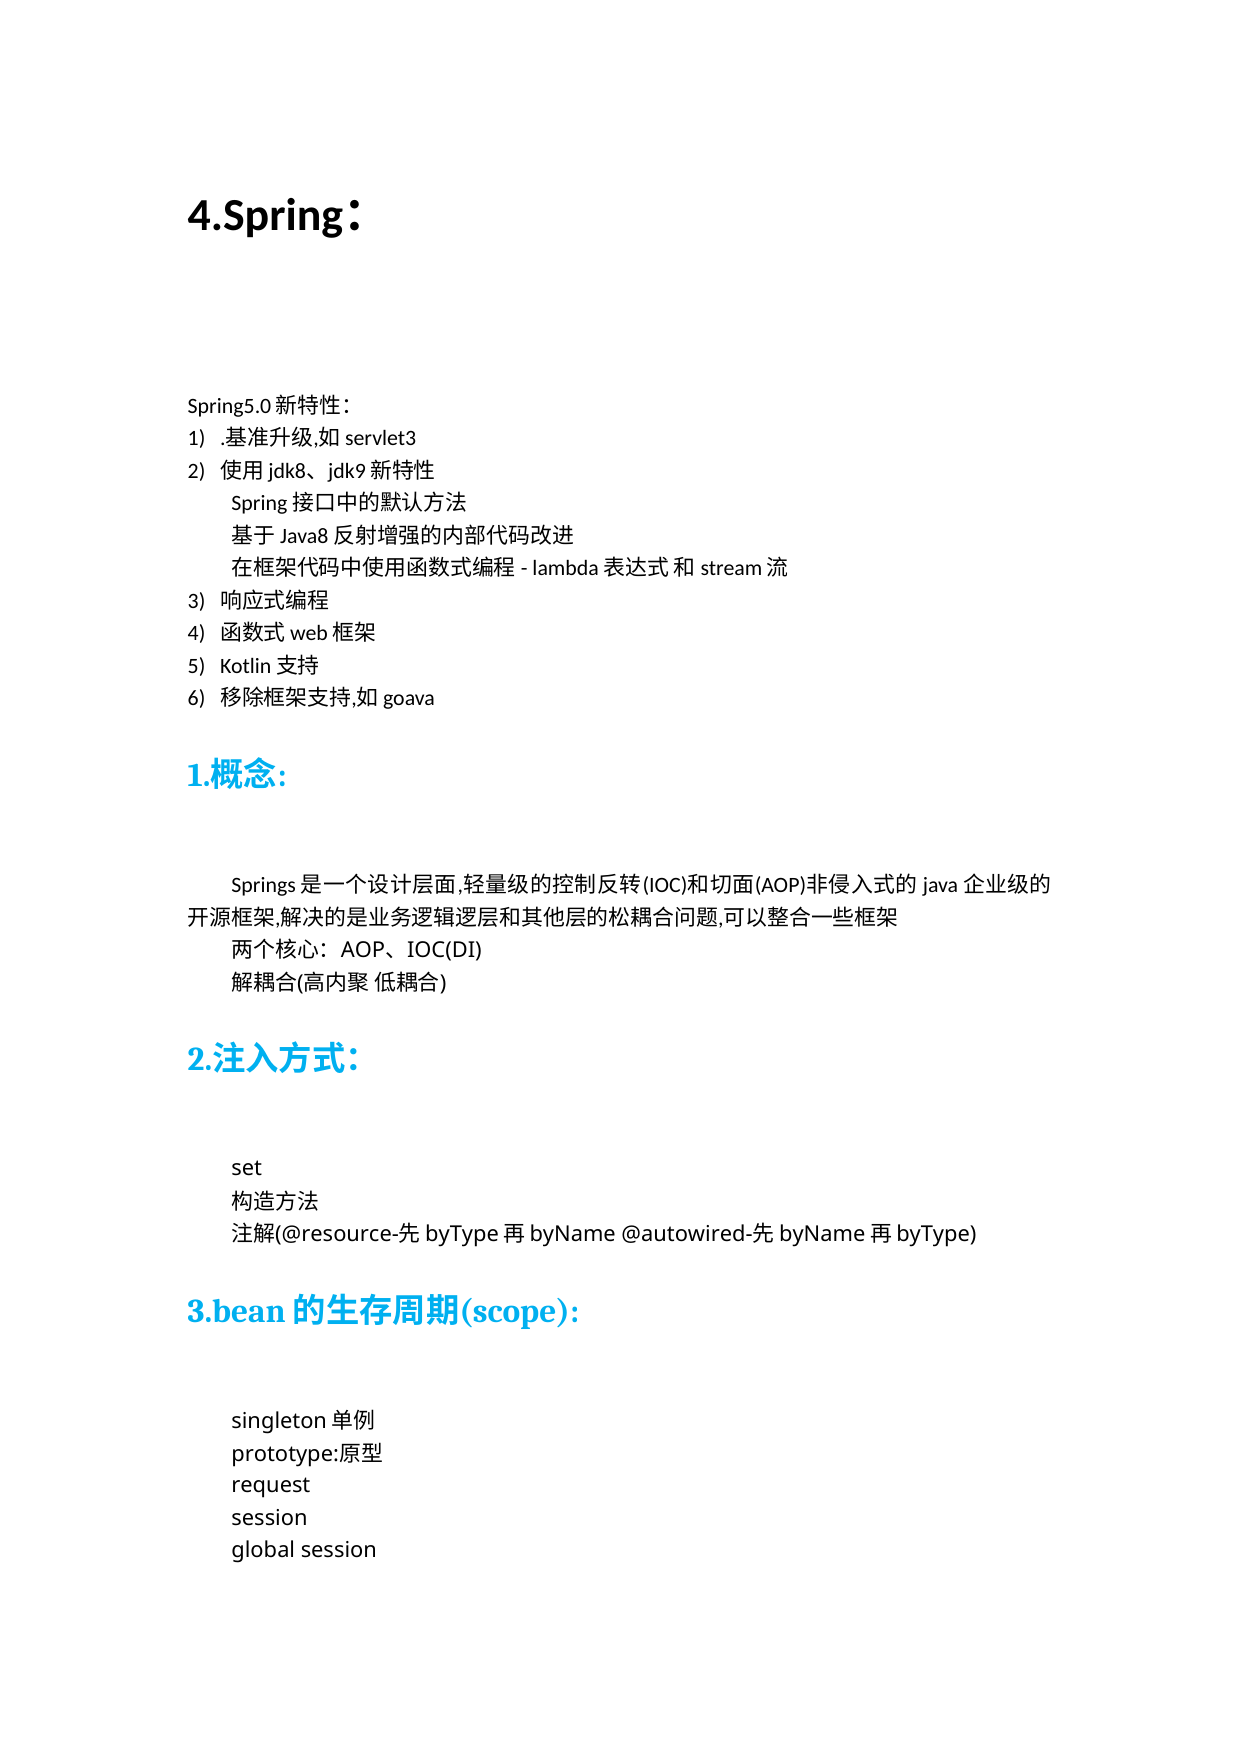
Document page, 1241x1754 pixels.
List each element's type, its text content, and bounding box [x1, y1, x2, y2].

list 响应式编程 [187, 582, 1053, 615]
text 注解(@resource-先byType再byName @autowired-先byName再byType) [187, 1216, 1053, 1248]
text set [187, 1151, 1053, 1183]
list 函数式web框架 [187, 615, 1053, 647]
subtitle 4.Spring： [187, 162, 1053, 259]
text 解耦合(高内聚 低耦合) [187, 964, 1053, 997]
subtitle 2.注入方式： [187, 1024, 1053, 1089]
list 基于 Java8 反射增强的内部代码改进 [187, 517, 1053, 550]
list 移除框架支持,如goava [187, 680, 1053, 712]
list Kotlin支持 [187, 647, 1053, 680]
list .基准升级,如servlet3 [187, 420, 1053, 452]
text Spring5.0新特性： [187, 387, 1053, 420]
text Springs是一个设计层面,轻量级的控制反转(IOC)和切面(AOP)非侵入式的java企业级的开源框架,解决的是业务逻辑逻层和其他层的松耦合问题,可以整合一些框架 [187, 867, 1053, 932]
subtitle 1.概念: [187, 739, 1053, 804]
list Spring 接口中的默认方法 [187, 485, 1053, 517]
text session [231, 1500, 1053, 1533]
subtitle 3.bean的生存周期(scope): [187, 1276, 1053, 1341]
text request [231, 1468, 1053, 1500]
text prototype:原型 [231, 1435, 1053, 1468]
text global session [231, 1533, 1053, 1565]
list 使用jdk8、jdk9新特性 [187, 452, 1053, 485]
text 构造方法 [187, 1183, 1053, 1216]
list 在框架代码中使用函数式编程 - lambda表达式 和 stream流 [187, 550, 1053, 582]
text 两个核心：AOP、IOC(DI) [187, 932, 1053, 964]
text singleton单例 [231, 1403, 1053, 1435]
